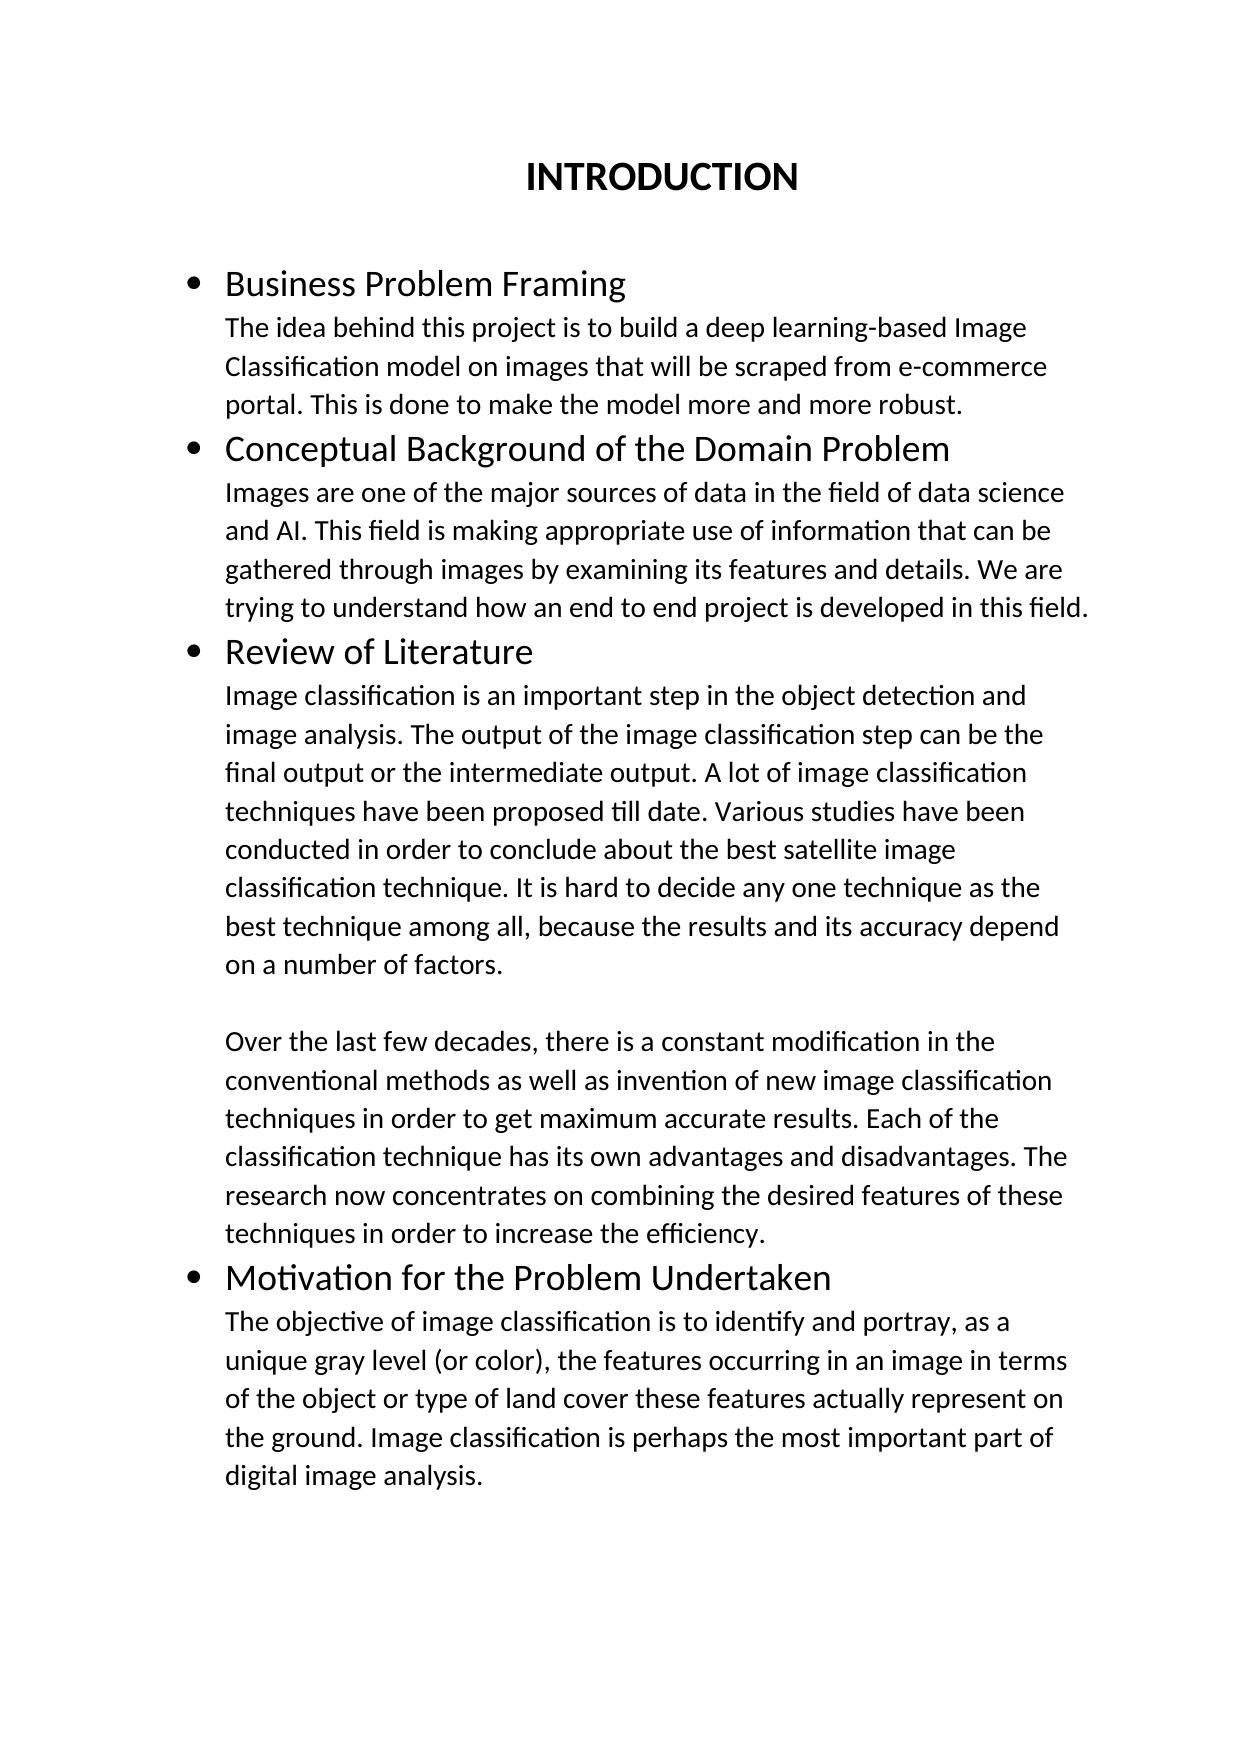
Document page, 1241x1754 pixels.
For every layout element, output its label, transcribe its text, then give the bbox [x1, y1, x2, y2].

list Conceptual Background of the Domain Problem [187, 424, 1090, 470]
list Motivation for the Problem Undertaken [187, 1254, 1090, 1300]
list Business Problem Framing [187, 260, 1090, 306]
list Review of Literature [187, 628, 1090, 674]
list The idea behind this project is to build a deep learning-based Image Classification model on images that will be scraped from e-commerce portal. This is done to make the model more and more robust. [225, 309, 1090, 422]
list INTRODUCTION [225, 150, 1090, 201]
list The objective of image classification is to identify and portray, as a unique gray level (or color), the features occurring in an image in terms of the object or type of land cover these features actually represent on the ground. Image classification is perhaps the most important part of digital image analysis. [225, 1303, 1090, 1493]
list Over the last few decades, there is a constant modification in the conventional methods as well as invention of new image classification techniques in order to get maximum accurate results. Each of the classification technique has its own advantages and disadvantages. The research now concentrates on combining the desired features of these techniques in order to increase the efficiency. [225, 1023, 1090, 1251]
list Image classification is an important step in the object detection and image analysis. The output of the image classification step can be the final output or the intermediate output. A lot of image classification techniques have been proposed till date. Various studies have been conducted in order to conclude about the best satellite image classification technique. It is hard to decide any one technique as the best technique among all, because the results and its accuracy depend on a number of factors. [225, 677, 1090, 982]
list Images are one of the major sources of data in the field of data science and AI. This field is making appropriate use of information that can be gathered through images by examining its features and details. We are trying to understand how an end to end project is developed in this field. [225, 474, 1090, 625]
